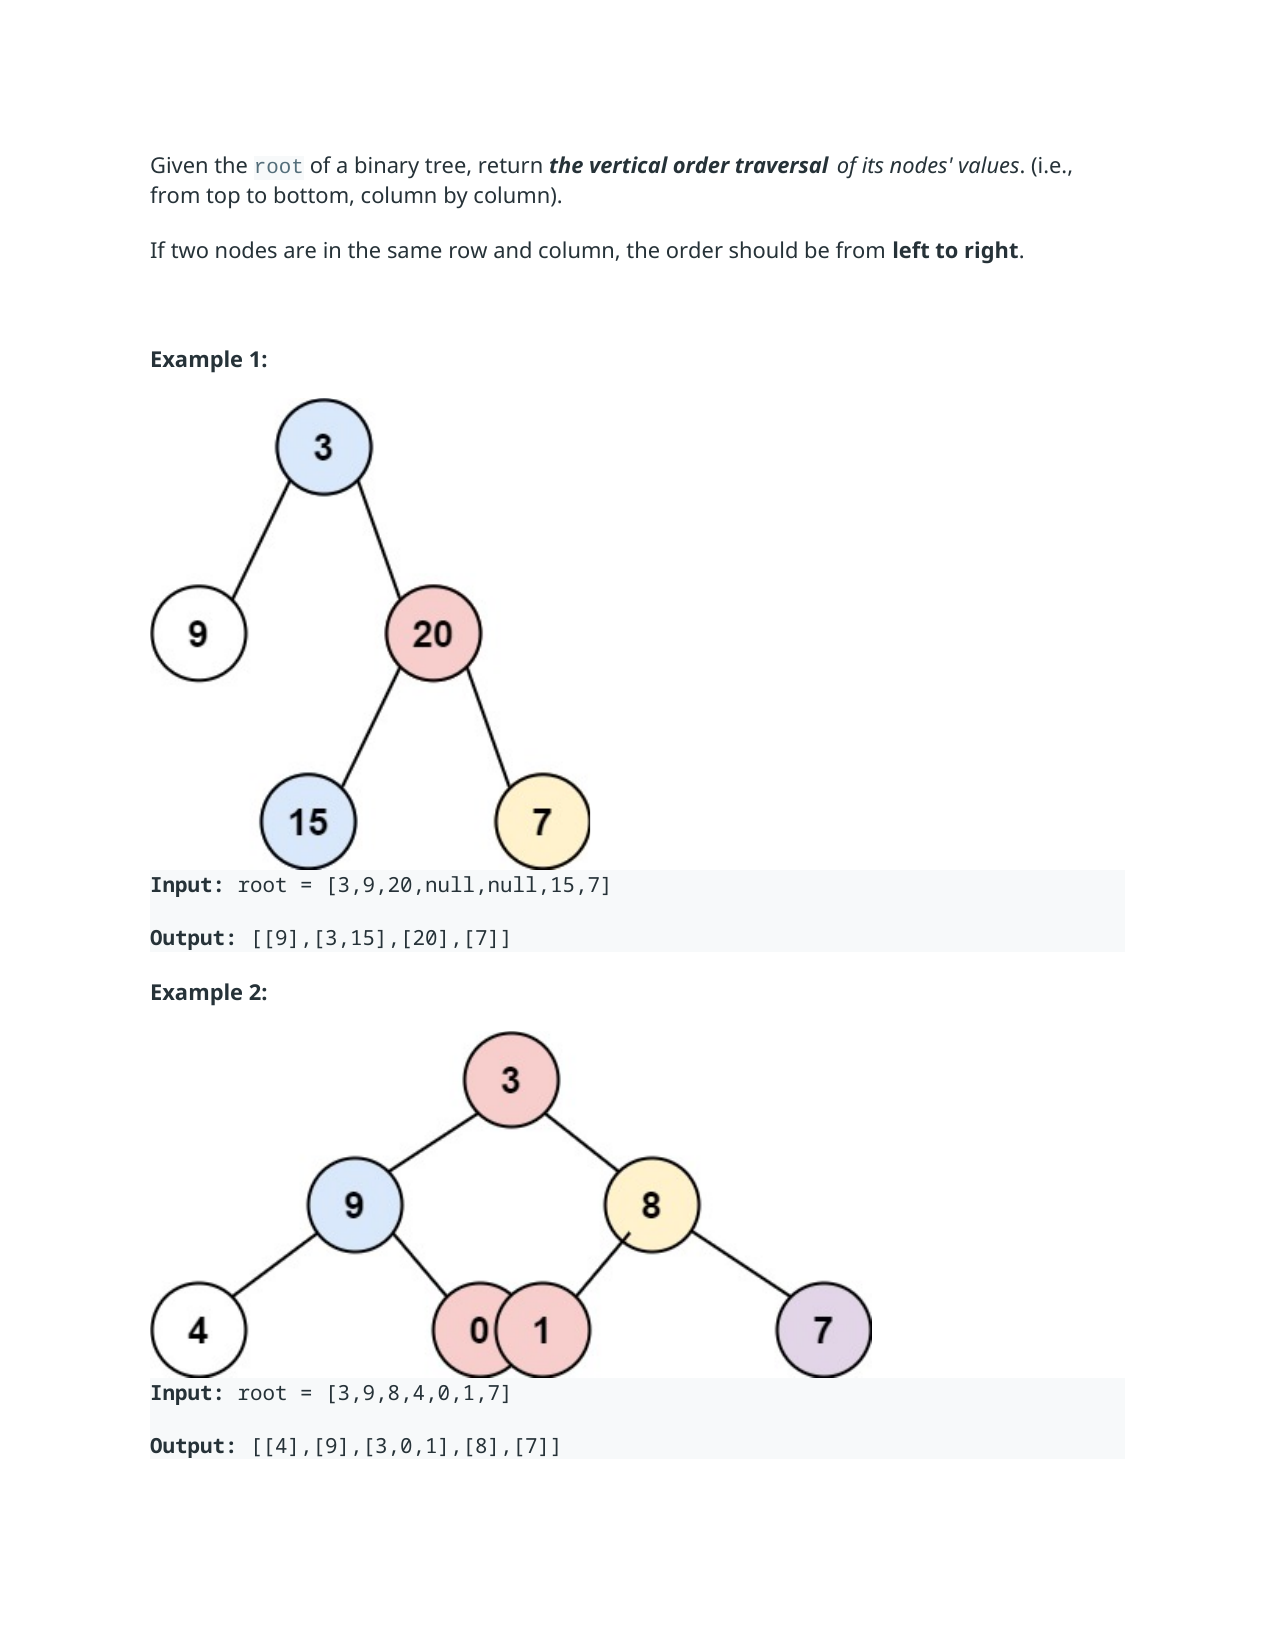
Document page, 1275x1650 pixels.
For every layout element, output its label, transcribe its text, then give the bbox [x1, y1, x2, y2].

text Output: [[4],[9],[3,0,1],[8],[7]] [150, 1431, 1125, 1459]
text Given the root of a binary tree, return the vertical order traversal of its nodes' values. (i.e., from top to bottom, column by column). [150, 150, 1125, 209]
text Example 2: [150, 977, 1125, 1006]
text Input: root = [3,9,20,null,null,15,7] [150, 870, 1125, 898]
picture [150, 1031, 872, 1378]
text Output: [[9],[3,15],[20],[7]] [150, 923, 1125, 952]
picture [150, 398, 591, 870]
text Input: root = [3,9,8,4,0,1,7] [150, 1378, 1125, 1406]
text If two nodes are in the same row and column, the order should be from left to right. [150, 234, 1125, 264]
text Example 1: [150, 344, 1125, 374]
